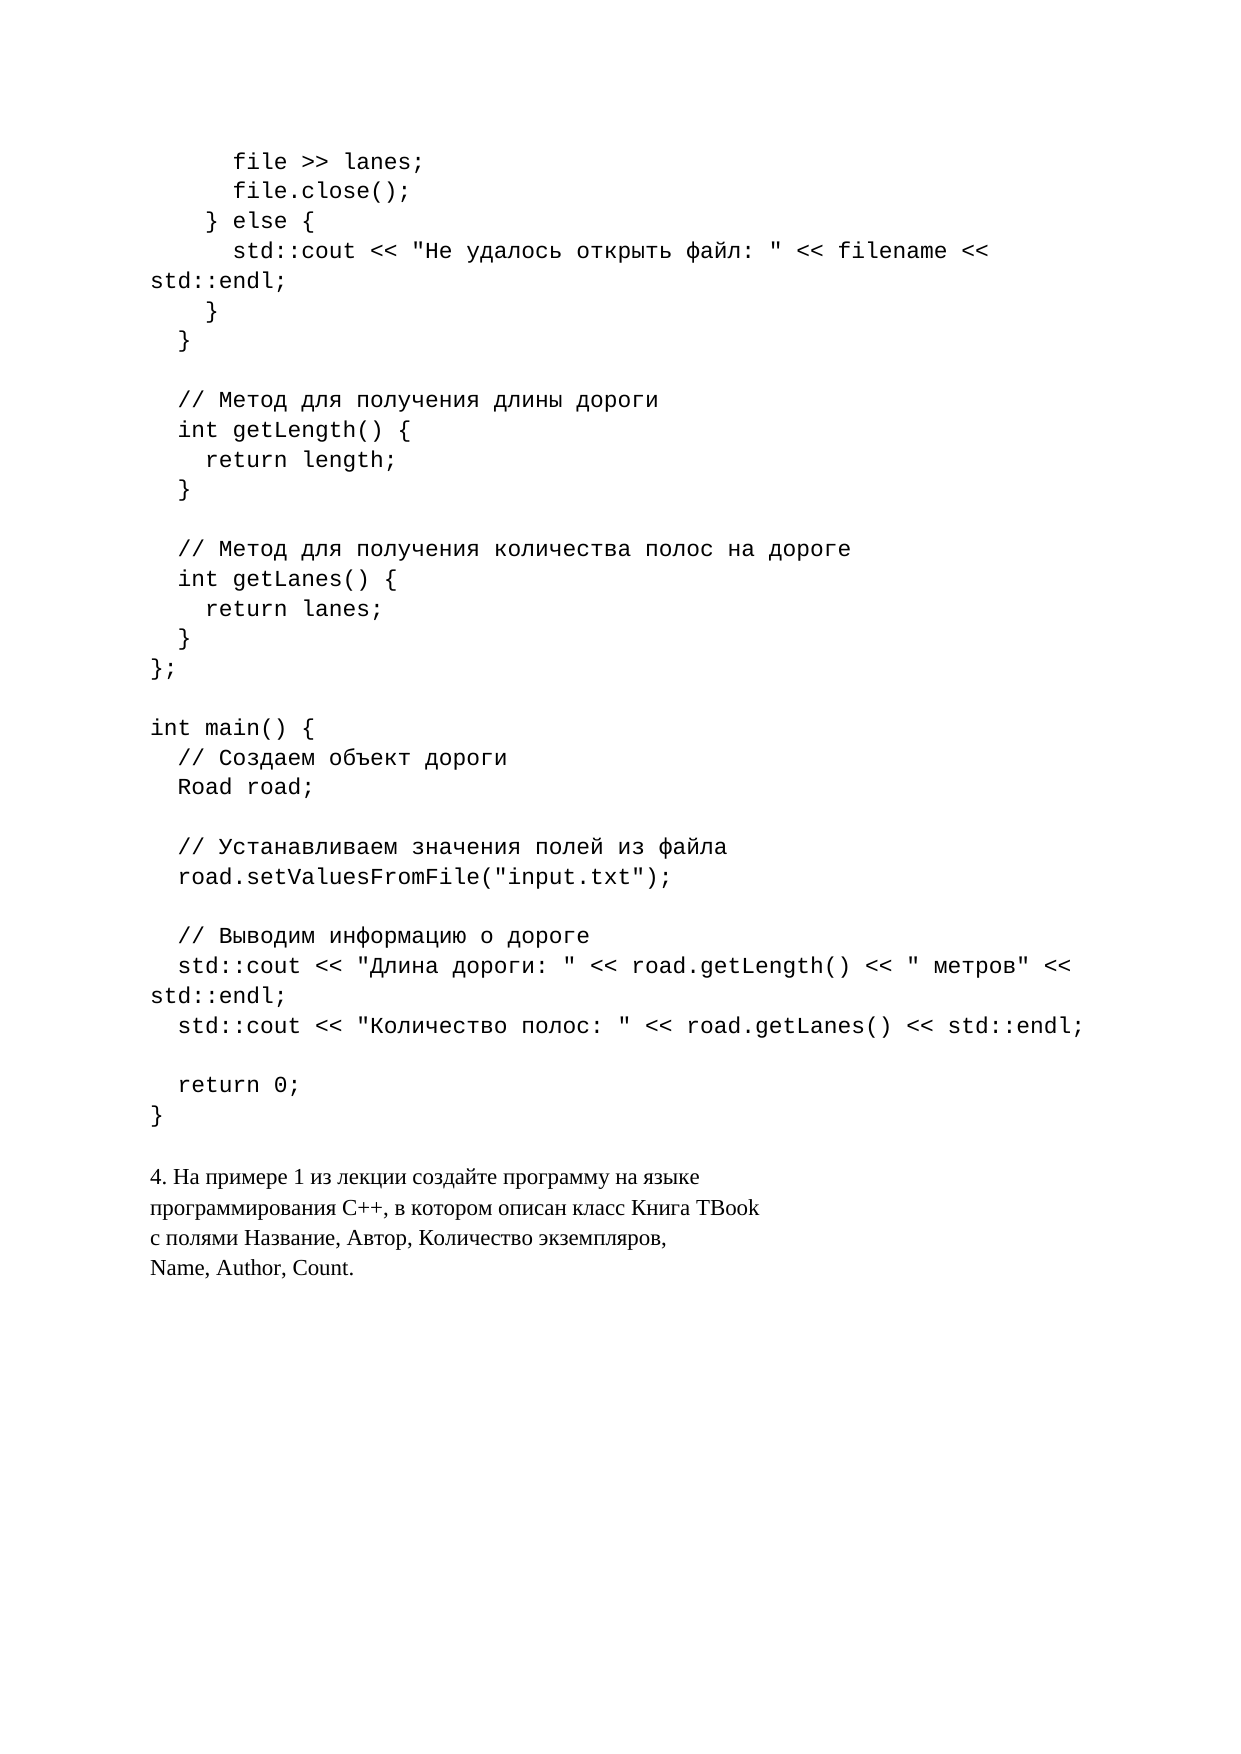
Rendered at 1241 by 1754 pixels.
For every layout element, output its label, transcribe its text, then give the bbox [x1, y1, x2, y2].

text } [150, 478, 1090, 504]
text } [150, 1103, 1090, 1129]
text file >> lanes; [150, 150, 1090, 176]
text // Выводим информацию о дороге [150, 924, 1090, 951]
text } [150, 627, 1090, 653]
text std::cout << "Количество полос: " << road.getLanes() << std::endl; [150, 1014, 1090, 1040]
text int getLength() { [150, 418, 1090, 444]
text // Метод для получения длины дороги [150, 388, 1090, 414]
text return lanes; [150, 597, 1090, 623]
text road.setValuesFromFile("input.txt"); [150, 865, 1090, 891]
text std::cout << "Не удалось открыть файл: " << filename << std::endl; [150, 239, 1090, 295]
text } [150, 299, 1090, 325]
text } [150, 329, 1090, 355]
text } else { [150, 209, 1090, 236]
text 4. На примере 1 из лекции создайте программу на языке [150, 1163, 1090, 1190]
text // Создаем объект дороги [150, 746, 1090, 772]
text int main() { [150, 716, 1090, 742]
text программирования C++, в котором описан класс Книга TBook [150, 1193, 1090, 1220]
text return length; [150, 448, 1090, 474]
text std::cout << "Длина дороги: " << road.getLength() << " метров" << std::endl; [150, 954, 1090, 1010]
text }; [150, 656, 1090, 682]
text // Метод для получения количества полос на дороге [150, 537, 1090, 563]
text Road road; [150, 776, 1090, 802]
text с полями Название, Автор, Количество экземпляров, [150, 1224, 1090, 1250]
text file.close(); [150, 180, 1090, 206]
text return 0; [150, 1073, 1090, 1099]
text int getLanes() { [150, 567, 1090, 593]
text // Устанавливаем значения полей из файла [150, 835, 1090, 861]
text Name, Author, Count. [150, 1254, 1090, 1280]
